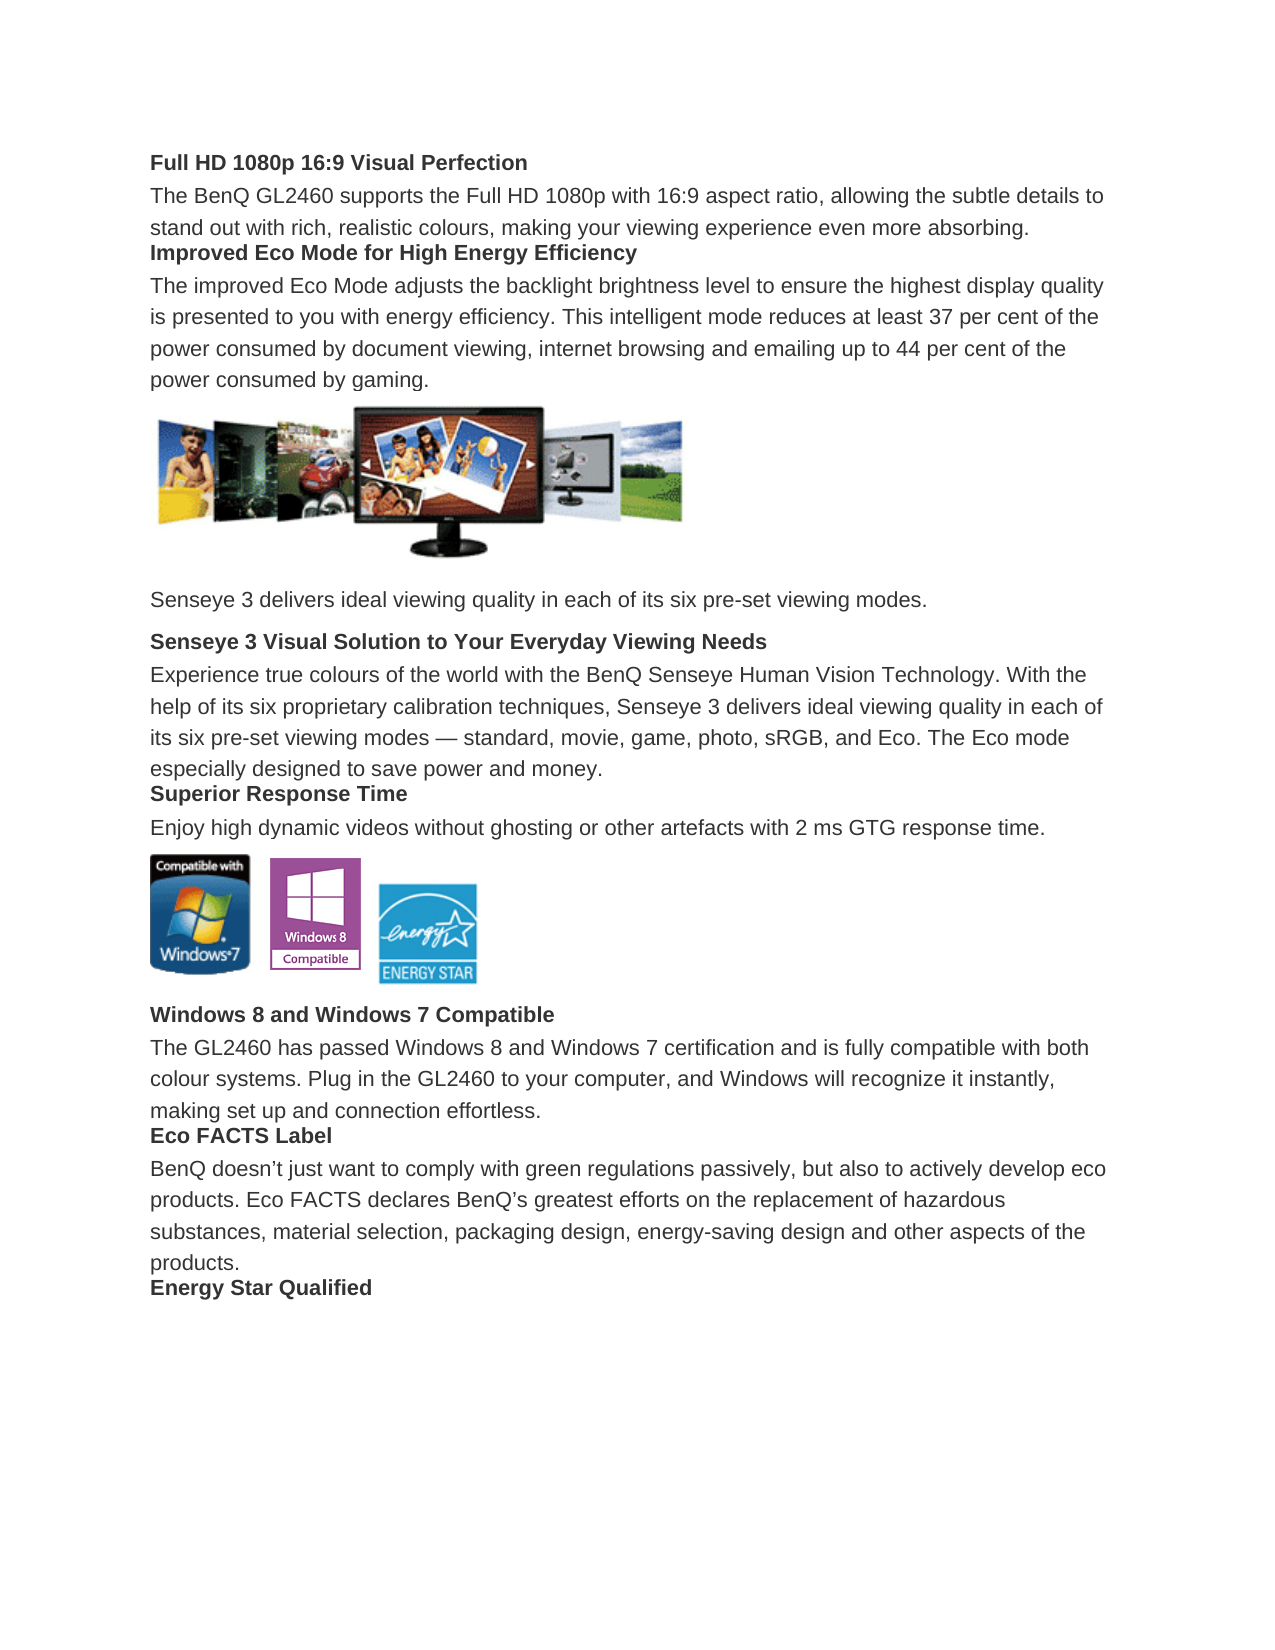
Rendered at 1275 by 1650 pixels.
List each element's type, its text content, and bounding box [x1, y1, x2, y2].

text Enjoy high dynamic videos without ghosting or other artefacts with 2 ms GTG response time. [150, 808, 1125, 840]
subtitle Improved Eco Mode for High Energy Efficiency [150, 240, 1125, 265]
subtitle Energy Star Qualified [150, 1275, 1125, 1300]
text Experience true colours of the world with the BenQ Senseye Human Vision Technology. With the help of its six proprietary calibration techniques, Senseye 3 delivers ideal viewing quality in each of its six pre-set viewing modes — standard, movie, game, photo, sRGB, and Eco. The Eco mode especially designed to save power and money. [150, 656, 1125, 781]
subtitle Full HD 1080p 16:9 Visual Perfection [150, 150, 1125, 175]
subtitle Eco FACTS Label [150, 1123, 1125, 1148]
text The GL2460 has passed Windows 8 and Windows 7 certification and is fully compatible with both colour systems. Plug in the GL2460 to your computer, and Windows will recognize it instantly, making set up and connection effortless. [150, 1029, 1125, 1123]
text Senseye 3 delivers ideal viewing quality in each of its six pre-set viewing modes. [150, 581, 1125, 612]
text The BenQ GL2460 supports the Full HD 1080p with 16:9 aspect ratio, allowing the subtle details to stand out with rich, realistic colours, making your viewing experience even more absorbing. [150, 177, 1125, 240]
text BenQ doesn’t just want to comply with green regulations passively, but also to actively develop eco products. Eco FACTS declares BenQ’s greatest efforts on the replacement of hazardous substances, material selection, packaging design, energy-saving design and other aspects of the products. [150, 1150, 1125, 1275]
subtitle Superior Response Time [150, 781, 1125, 807]
subtitle Windows 8 and Windows 7 Compatible [150, 1002, 1125, 1027]
subtitle Senseye 3 Visual Solution to Your Everyday Viewing Needs [150, 629, 1125, 654]
picture [150, 839, 479, 986]
text The improved Eco Mode adjusts the backlight brightness level to ensure the highest display quality is presented to you with energy efficiency. This intelligent mode reduces at least 37 per cent of the power consumed by document viewing, internet browsing and emailing up to 44 per cent of the power consumed by gaming. [150, 267, 1125, 392]
picture [150, 391, 690, 565]
